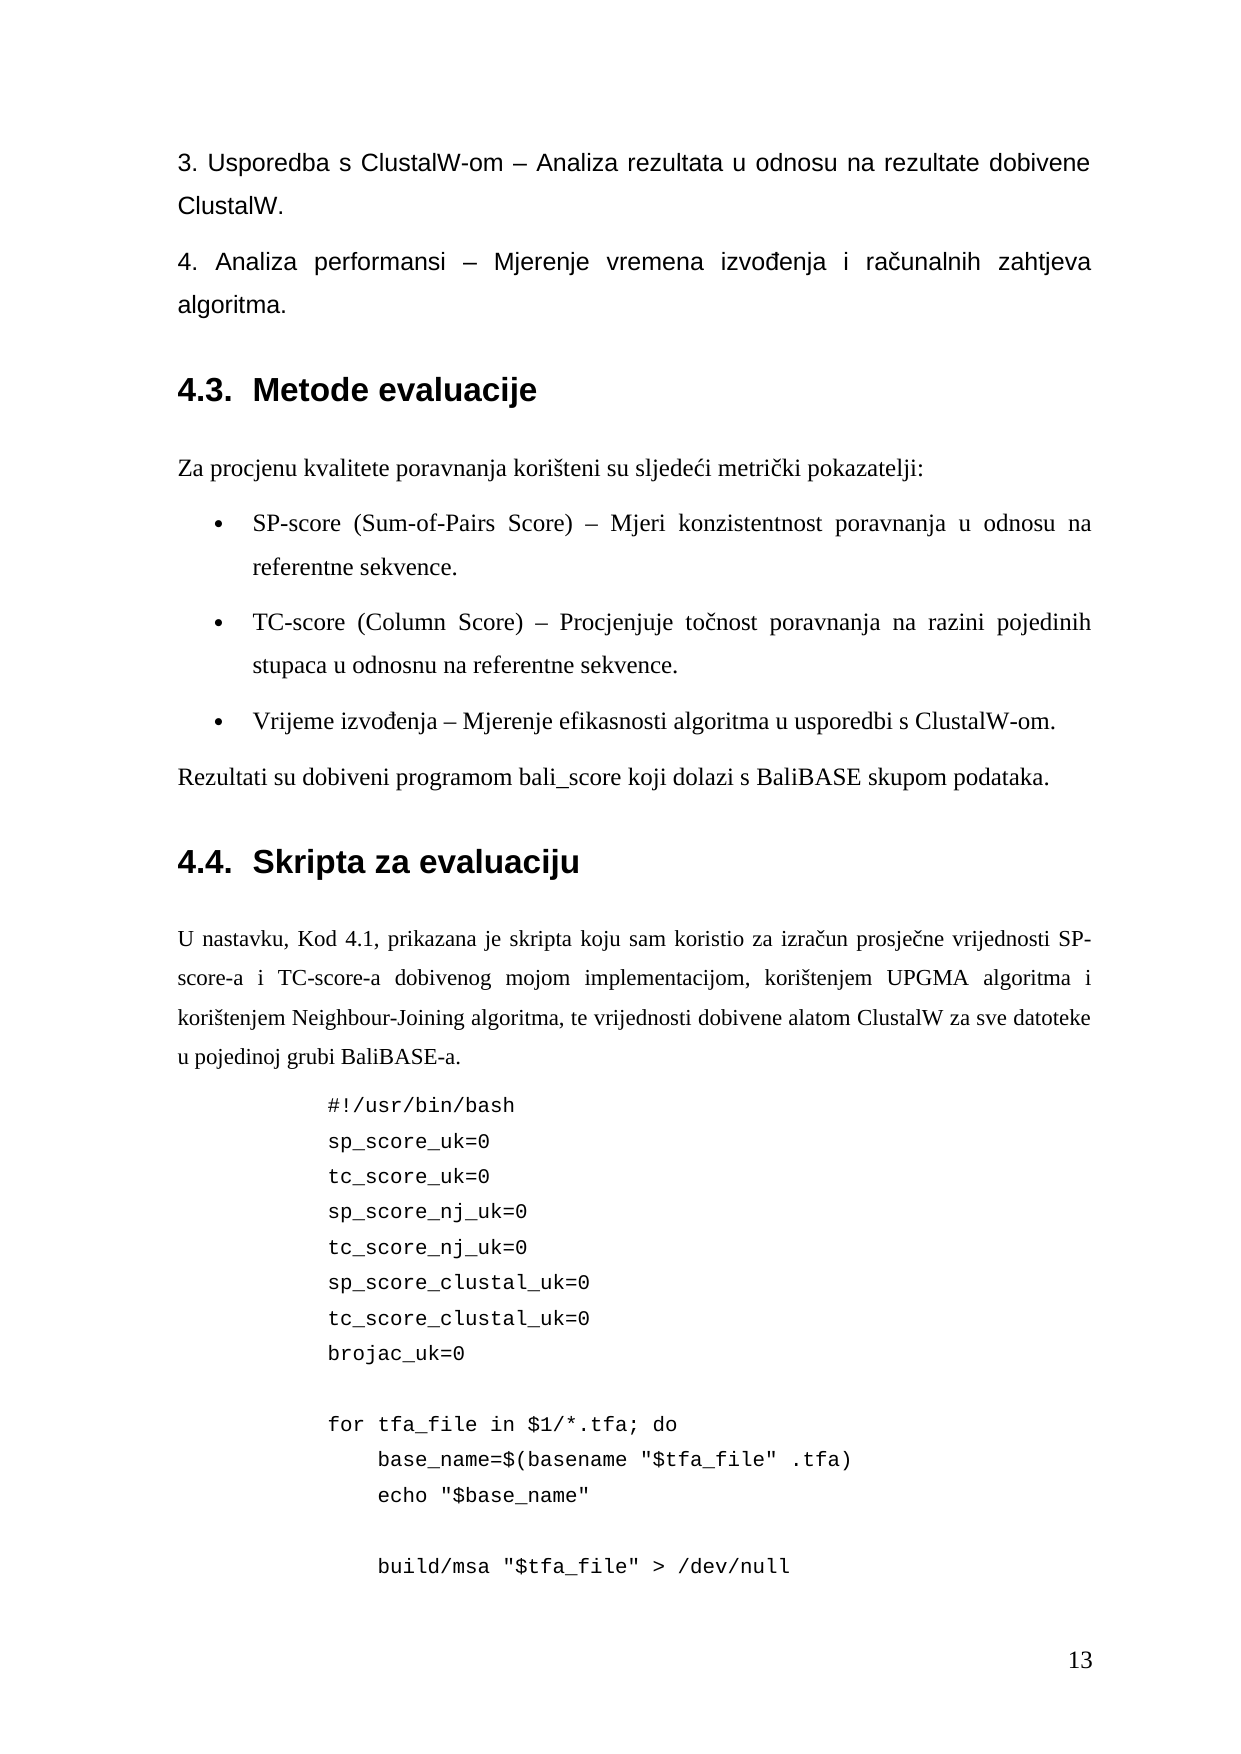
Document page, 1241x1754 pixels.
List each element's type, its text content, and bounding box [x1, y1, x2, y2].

subtitle Metode evaluacije [177, 370, 1092, 409]
text 4. Analiza performansi – Mjerenje vremena izvođenja i računalnih zahtjeva algoritma. [177, 246, 1092, 318]
text tc_score_nj_uk=0 [327, 1237, 1092, 1261]
list Vrijeme izvođenja – Mjerenje efikasnosti algoritma u usporedbi s ClustalW-om. [215, 706, 1092, 735]
text build/msa "$tfa_file" > /dev/null [327, 1556, 1092, 1579]
text Za procjenu kvalitete poravnanja korišteni su sljedeći metrički pokazatelji: [177, 453, 1092, 482]
text sp_score_uk=0 [327, 1131, 1092, 1154]
text tc_score_clustal_uk=0 [327, 1308, 1092, 1331]
subtitle Skripta za evaluaciju [177, 842, 1092, 881]
text tc_score_uk=0 [327, 1166, 1092, 1190]
text sp_score_clustal_uk=0 [327, 1272, 1092, 1296]
text #!/usr/bin/bash [327, 1095, 1092, 1119]
text U nastavku, Kod 4.1, prikazana je skripta koju sam koristio za izračun prosječne vrijednosti SP-score-a i TC-score-a dobivenog mojom implementacijom, korištenjem UPGMA algoritma i korištenjem Neighbour-Joining algoritma, te vrijednosti dobivene alatom ClustalW za sve datoteke u pojedinoj grubi BaliBASE-a. [177, 925, 1092, 1069]
text 3. Usporedba s ClustalW-om – Analiza rezultata u odnosu na rezultate dobivene ClustalW. [177, 148, 1092, 219]
text echo "$base_name" [327, 1485, 1092, 1508]
text brojac_uk=0 [327, 1343, 1092, 1367]
text Rezultati su dobiveni programom bali_score koji dolazi s BaliBASE skupom podataka. [177, 762, 1092, 790]
list SP-score (Sum-of-Pairs Score) – Mjeri konzistentnost poravnanja u odnosu na referentne sekvence. [215, 508, 1092, 580]
list TC-score (Column Score) – Procjenjuje točnost poravnanja na razini pojedinih stupaca u odnosnu na referentne sekvence. [215, 607, 1092, 679]
text sp_score_nj_uk=0 [327, 1201, 1092, 1225]
text base_name=$(basename "$tfa_file" .tfa) [327, 1449, 1092, 1473]
text for tfa_file in $1/*.tfa; do [327, 1414, 1092, 1438]
